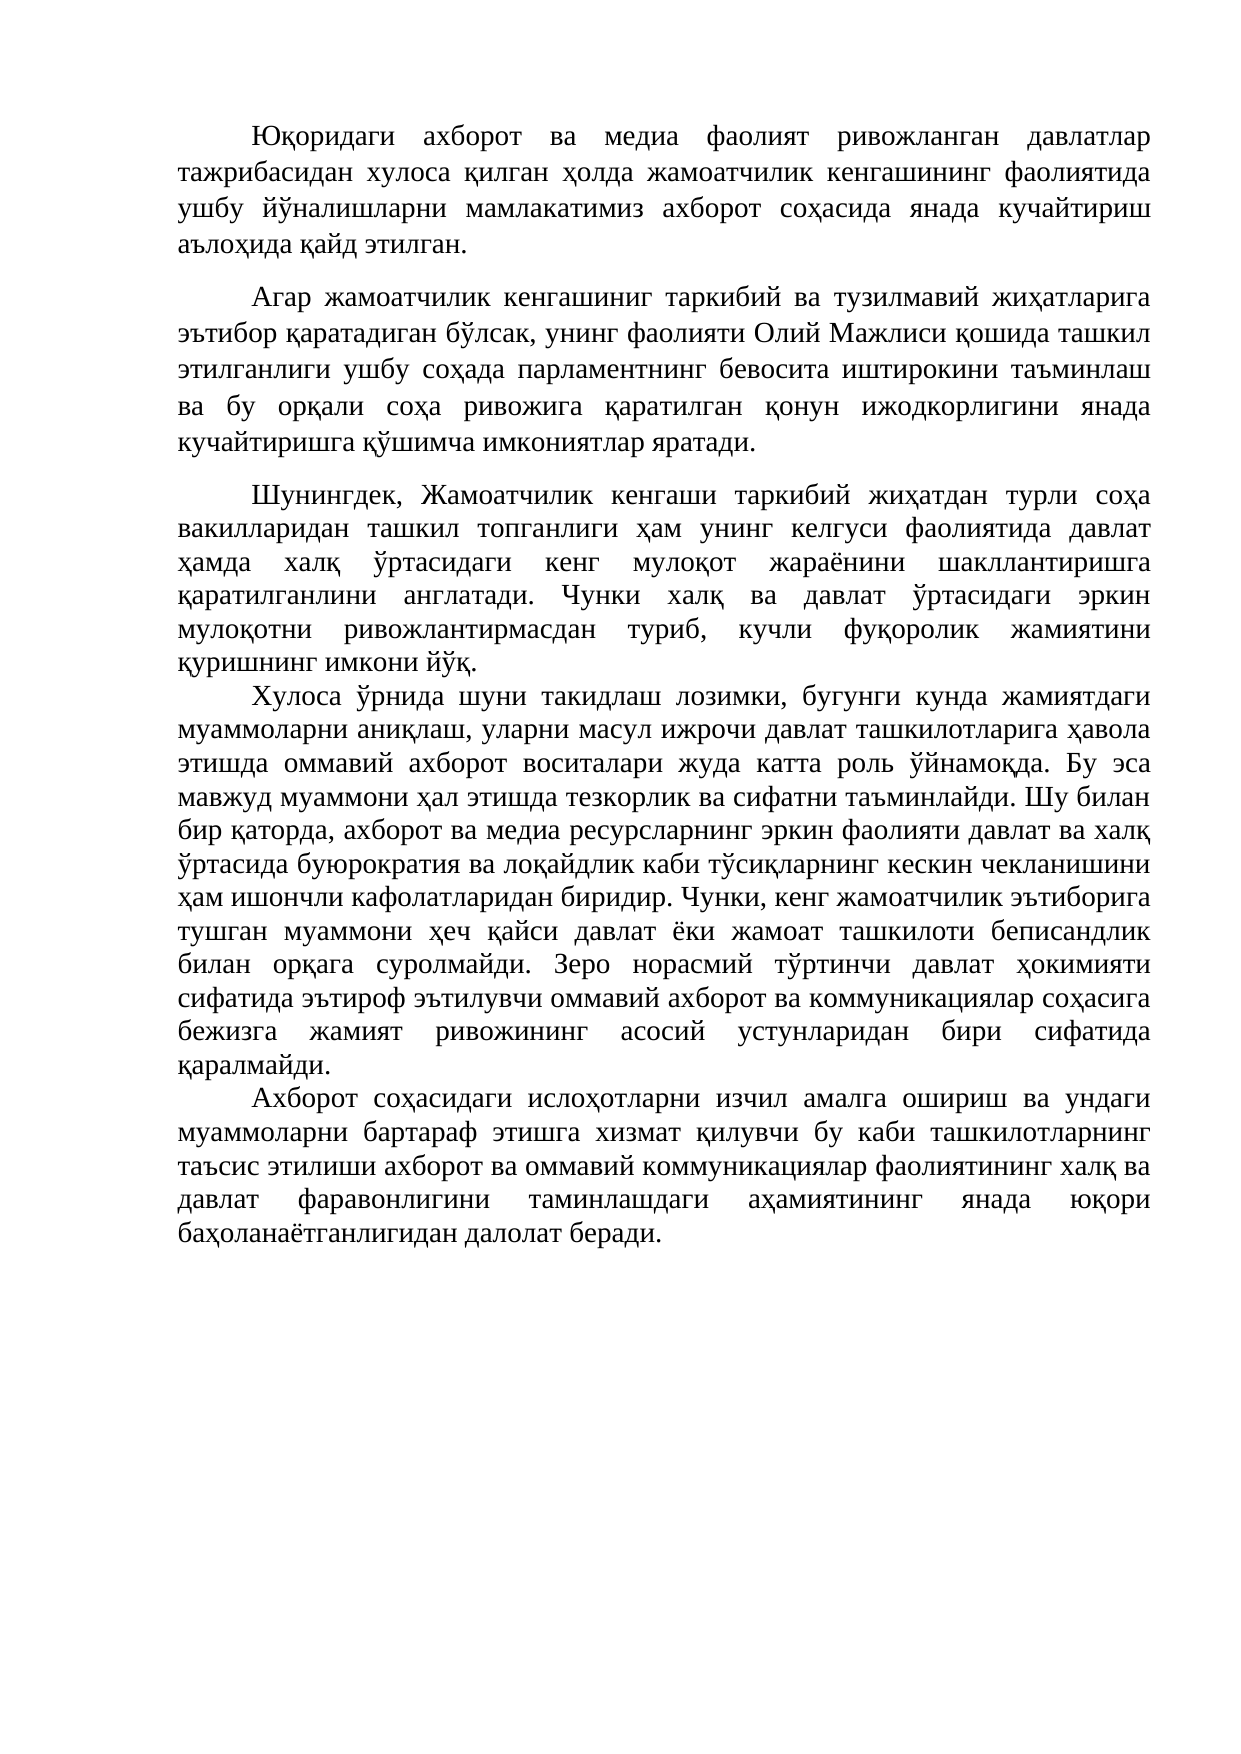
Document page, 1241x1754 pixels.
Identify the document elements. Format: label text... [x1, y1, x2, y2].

text Ахборот соҳасидаги ислоҳотларни изчил амалга ошириш ва ундаги муаммоларни бартараф этишга хизмат қилувчи бу каби ташкилотларнинг таъсис этилиши ахборот ва оммавий коммуникациялар фаолиятининг халқ ва давлат фаравонлигини таминлашдаги аҳамиятининг янада юқори баҳоланаётганлигидан далолат беради. [177, 1081, 1152, 1248]
text Хулоса ўрнида шуни такидлаш лозимки, бугунги кунда жамиятдаги муаммоларни аниқлаш, уларни масул ижрочи давлат ташкилотларига ҳавола этишда оммавий ахборот воситалари жуда катта роль ўйнамоқда. Бу эса мавжуд муаммони ҳал этишда тезкорлик ва сифатни таъминлайди. Шу билан бир қаторда, ахборот ва медиа ресурсларнинг эркин фаолияти давлат ва халқ ўртасида буюрократия ва лоқайдлик каби тўсиқларнинг кескин чекланишини ҳам ишончли кафолатларидан биридир. Чунки, кенг жамоатчилик эътиборига тушган муаммони ҳеч қайси давлат ёки жамоат ташкилоти беписандлик билан орқага суролмайди. Зеро норасмий тўртинчи давлат ҳокимияти сифатида эътироф эътилувчи оммавий ахборот ва коммуникациялар соҳасига бежизга жамият ривожининг асосий устунларидан бири сифатида қаралмайди. [177, 678, 1152, 1081]
text Юқоридаги ахборот ва медиа фаолият ривожланган давлатлар тажрибасидан хулоса қилган ҳолда жамоатчилик кенгашининг фаолиятида ушбу йўналишларни мамлакатимиз ахборот соҳасида янада кучайтириш аълоҳида қайд этилган. [177, 118, 1152, 260]
text Шунингдек, Жамоатчилик кенгаши таркибий жиҳатдан турли соҳа вакилларидан ташкил топганлиги ҳам унинг келгуси фаолиятида давлат ҳамда халқ ўртасидаги кенг мулоқот жараёнини шакллантиришга қаратилганлини англатади. Чунки халқ ва давлат ўртасидаги эркин мулоқотни ривожлантирмасдан туриб, кучли фуқоролик жамиятини қуришнинг имкони йўқ. [177, 477, 1152, 678]
text Aгар жамоатчилик кенгашиниг таркибий ва тузилмавий жиҳатларига эътибор қаратадиган бўлсак, унинг фаолияти Олий Мажлиси қошида ташкил этилганлиги ушбу соҳада парламентнинг бевосита иштирокини таъминлаш ва бу орқали соҳа ривожига қаратилган қонун ижодкорлигини янада кучайтиришга қўшимча имкониятлар яратади. [177, 279, 1152, 457]
